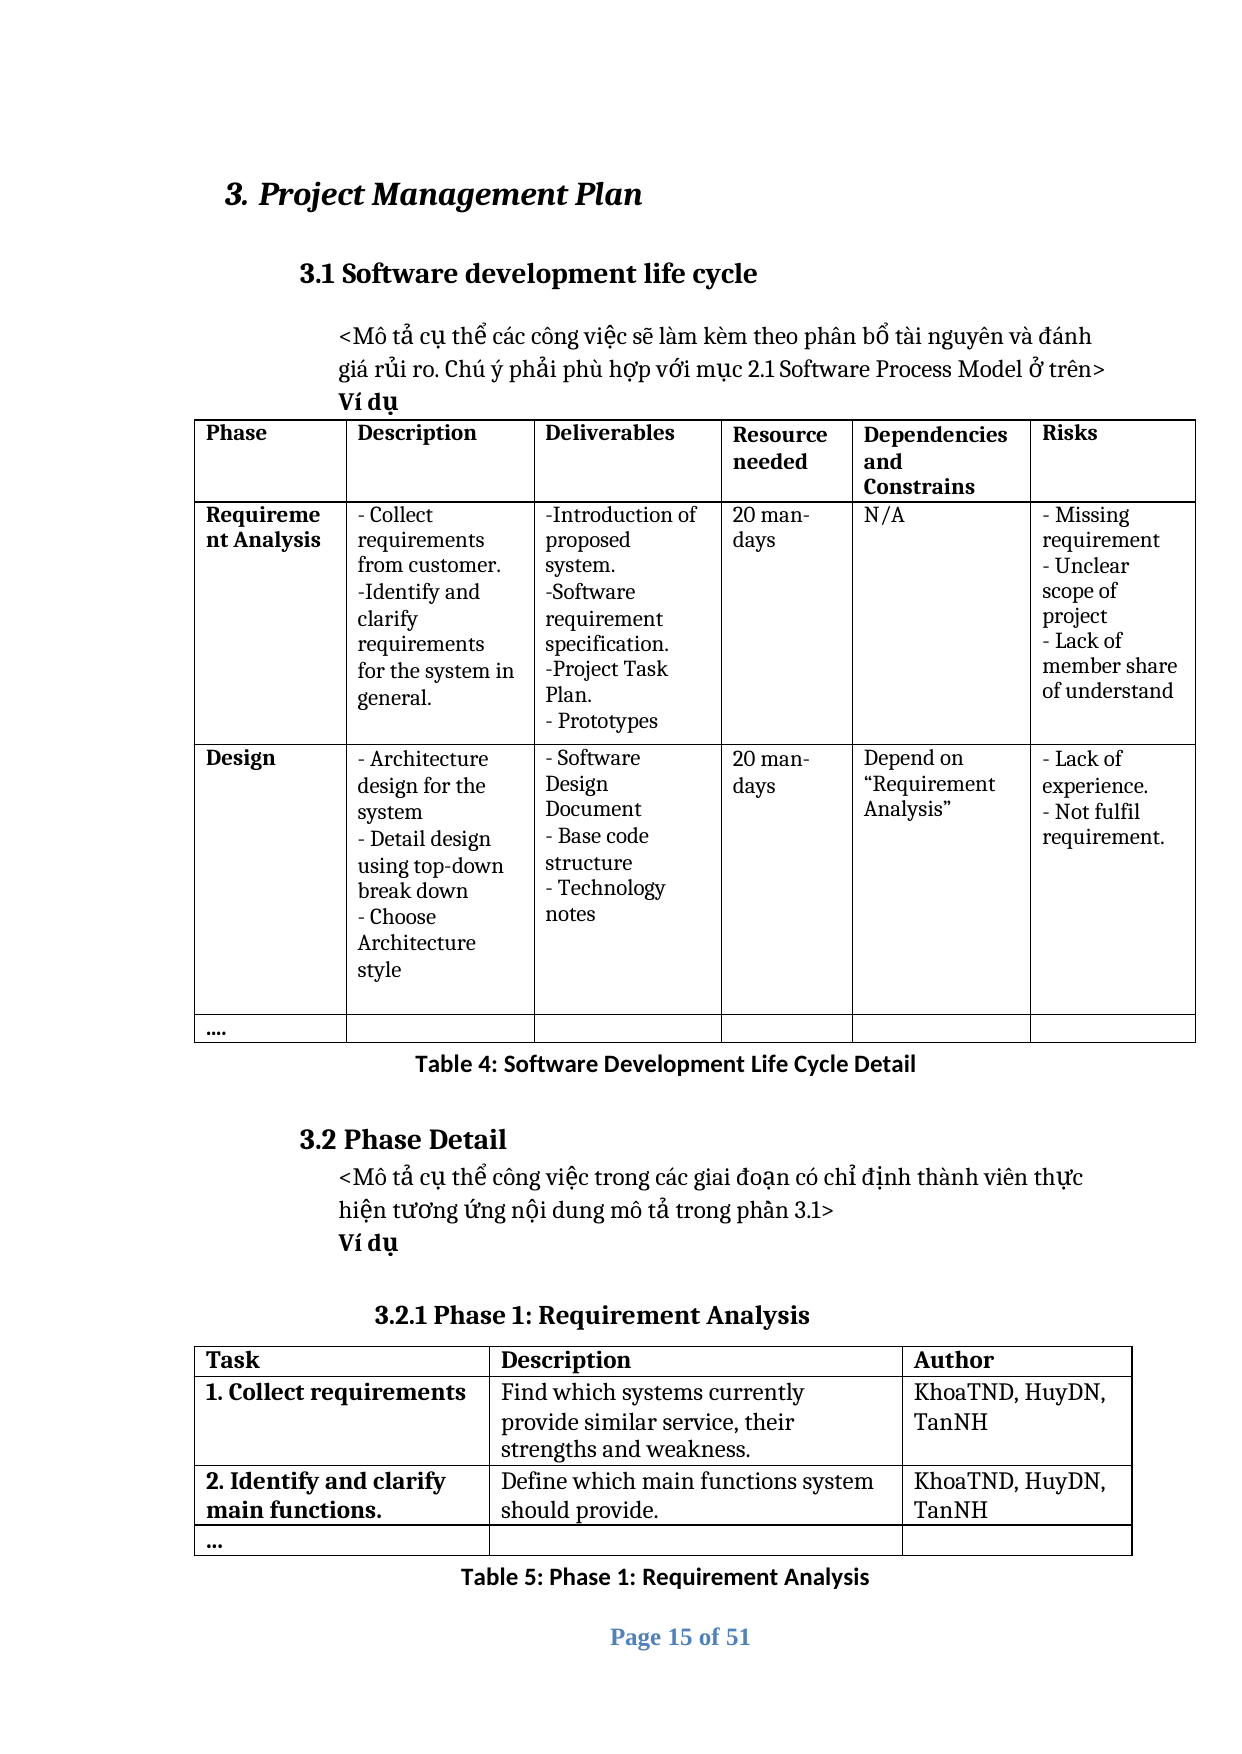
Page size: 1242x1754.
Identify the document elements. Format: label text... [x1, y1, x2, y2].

table_cell - Collect requirements from customer. -Identify and clarify requirements for the system in general. [347, 503, 534, 744]
table_cell [1031, 1015, 1195, 1042]
table_cell [490, 1526, 902, 1555]
table_cell [347, 1015, 534, 1042]
subtitle 3.2.1 Phase 1: Requirement Analysis [375, 1299, 1210, 1331]
subtitle 3. Project Management Plan [225, 175, 1210, 213]
table_cell 20 man- days [722, 745, 852, 1014]
text Ví dụ [338, 387, 1210, 414]
table_cell [903, 1526, 1131, 1555]
text Table 4: Software Development Life Cycle Detail [415, 1048, 1210, 1079]
table_cell N/A [853, 503, 1030, 744]
table_header Task [195, 1347, 489, 1376]
text Table 5: Phase 1: Requirement Analysis [461, 1562, 1210, 1592]
table_cell - Lack of experience. - Not fulfil requirement. [1031, 745, 1195, 1014]
table_cell Find which systems currently provide similar service, their strengths and weakness. [490, 1377, 902, 1465]
table_cell - Architecture design for the system - Detail design using top-down break down - Choose Architecture style [347, 745, 534, 1014]
table_header Phase [195, 421, 346, 501]
table_cell Design [195, 745, 346, 1014]
table_header Description [347, 421, 534, 501]
table_header Deliverables [535, 421, 721, 501]
table_header Risks [1031, 421, 1195, 501]
table_header Dependencies and Constrains [853, 421, 1030, 501]
table_header Author [903, 1347, 1131, 1376]
table_cell KhoaTND, HuyDN, TanNH [903, 1466, 1131, 1524]
table_cell KhoaTND, HuyDN, TanNH [903, 1377, 1131, 1465]
table_header Description [490, 1347, 902, 1376]
table_cell 2. Identify and clarify main functions. [195, 1466, 489, 1524]
table_cell - Missing requirement - Unclear scope of project - Lack of member share of understand [1031, 503, 1195, 744]
table_header Resource needed [722, 421, 852, 501]
table_cell Depend on “Requirement Analysis” [853, 745, 1030, 1014]
table_cell .... [195, 1015, 346, 1042]
table_cell Requireme nt Analysis [195, 503, 346, 744]
table_cell [722, 1015, 852, 1042]
table_cell [853, 1015, 1030, 1042]
table_cell 20 man- days [722, 503, 852, 744]
subtitle 3.1 Software development life cycle [300, 257, 1210, 291]
subtitle 3.2 Phase Detail [300, 1123, 1210, 1157]
table_cell Define which main functions system should provide. [490, 1466, 902, 1524]
table_cell - Software Design Document - Base code structure - Technology notes [535, 745, 721, 1014]
text <Mô tả cụ thể công việc trong các giai đoạn có chỉ định thành viên thực hiện tương ứng nội dung mô tả trong phần 3.1> [338, 1163, 1093, 1225]
text <Mô tả cụ thể các công việc sẽ làm kèm theo phân bổ tài nguyên và đánh giá rủi ro. Chú ý phải phù hợp với mục 2.1 Software Process Model ở trên> [338, 322, 1110, 383]
table_cell 1. Collect requirements [195, 1377, 489, 1465]
text Ví dụ [338, 1229, 1210, 1256]
table_cell -Introduction of proposed system. -Software requirement specification. -Project Task Plan. - Prototypes [535, 503, 721, 744]
table_cell ... [195, 1526, 489, 1555]
table_cell [535, 1015, 721, 1042]
